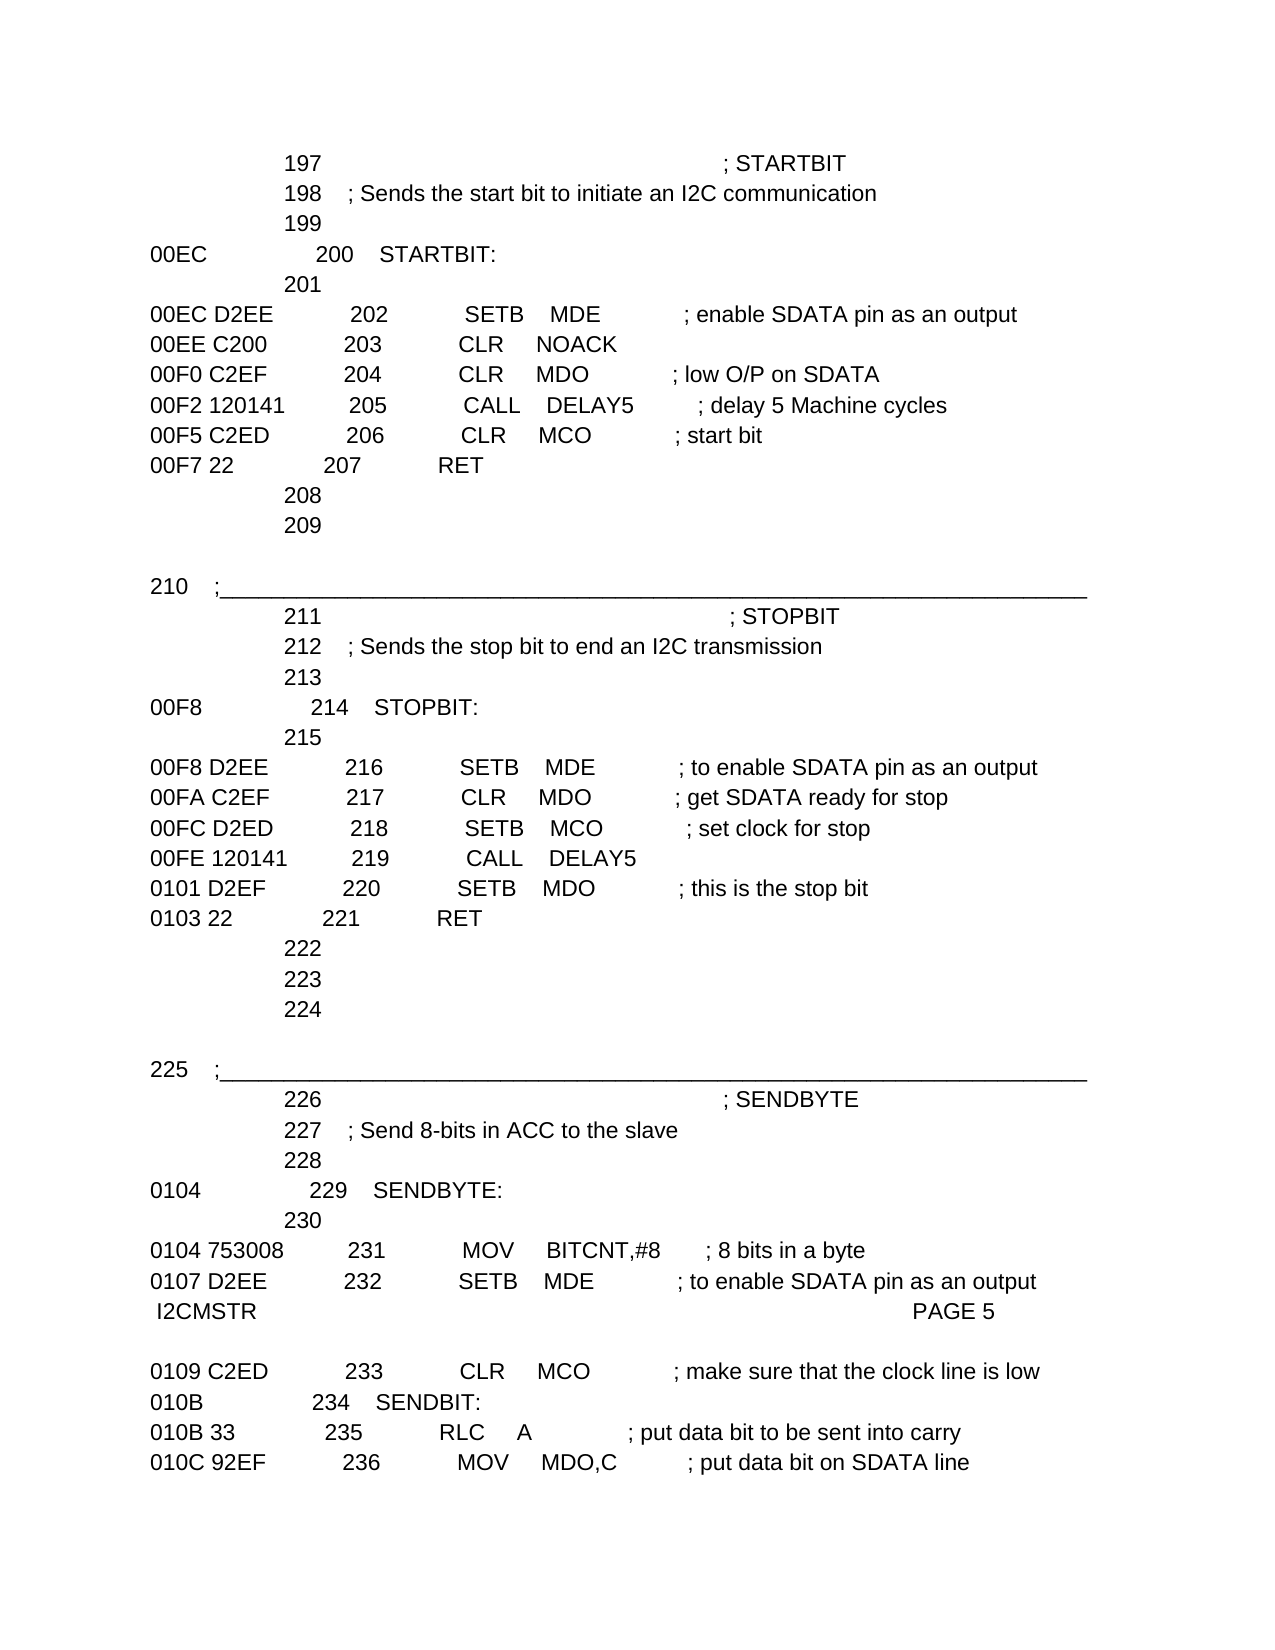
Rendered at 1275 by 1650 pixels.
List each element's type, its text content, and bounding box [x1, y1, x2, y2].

text 199 [150, 210, 1125, 237]
text 211 ; STOPBIT [150, 603, 1125, 629]
text 00FE 120141 219 CALL DELAY5 [150, 845, 1125, 871]
text 0101 D2EF 220 SETB MDO ; this is the stop bit [150, 875, 1125, 901]
text 209 [150, 512, 1125, 539]
text 215 [150, 724, 1125, 750]
text I2CMSTR PAGE 5 [150, 1298, 1125, 1324]
text 00F8 214 STOPBIT: [150, 694, 1125, 720]
text 198 ; Sends the start bit to initiate an I2C communication [150, 180, 1125, 207]
text 208 [150, 482, 1125, 509]
text 00EC D2EE 202 SETB MDE ; enable SDATA pin as an output [150, 301, 1125, 327]
text 010B 234 SENDBIT: [150, 1388, 1125, 1415]
text 227 ; Send 8-bits in ACC to the slave [150, 1117, 1125, 1143]
text 210 ;____________________________________________________________________ [150, 543, 1125, 599]
text 222 [150, 935, 1125, 962]
text 010C 92EF 236 MOV MDO,C ; put data bit on SDATA line [150, 1449, 1125, 1475]
text 00F0 C2EF 204 CLR MDO ; low O/P on SDATA [150, 361, 1125, 388]
text 00F2 120141 205 CALL DELAY5 ; delay 5 Machine cycles [150, 392, 1125, 418]
text 00F8 D2EE 216 SETB MDE ; to enable SDATA pin as an output [150, 754, 1125, 781]
text 0109 C2ED 233 CLR MCO ; make sure that the clock line is low [150, 1358, 1125, 1385]
text 201 [150, 271, 1125, 297]
text 010B 33 235 RLC A ; put data bit to be sent into carry [150, 1419, 1125, 1445]
text 00FC D2ED 218 SETB MCO ; set clock for stop [150, 814, 1125, 841]
text 00F5 C2ED 206 CLR MCO ; start bit [150, 422, 1125, 448]
text 213 [150, 663, 1125, 690]
text 0104 753008 231 MOV BITCNT,#8 ; 8 bits in a byte [150, 1237, 1125, 1264]
text 230 [150, 1207, 1125, 1234]
text 00EE C200 203 CLR NOACK [150, 331, 1125, 358]
text 223 [150, 966, 1125, 992]
text 224 [150, 996, 1125, 1022]
text 0103 22 221 RET [150, 905, 1125, 932]
text 212 ; Sends the stop bit to end an I2C transmission [150, 633, 1125, 660]
text 00F7 22 207 RET [150, 452, 1125, 478]
text 197 ; STARTBIT [150, 150, 1125, 176]
text 228 [150, 1147, 1125, 1173]
text 226 ; SENDBYTE [150, 1086, 1125, 1113]
text 0104 229 SENDBYTE: [150, 1177, 1125, 1203]
text 00FA C2EF 217 CLR MDO ; get SDATA ready for stop [150, 784, 1125, 811]
text 0107 D2EE 232 SETB MDE ; to enable SDATA pin as an output [150, 1268, 1125, 1294]
text 225 ;____________________________________________________________________ [150, 1026, 1125, 1083]
text 00EC 200 STARTBIT: [150, 241, 1125, 267]
